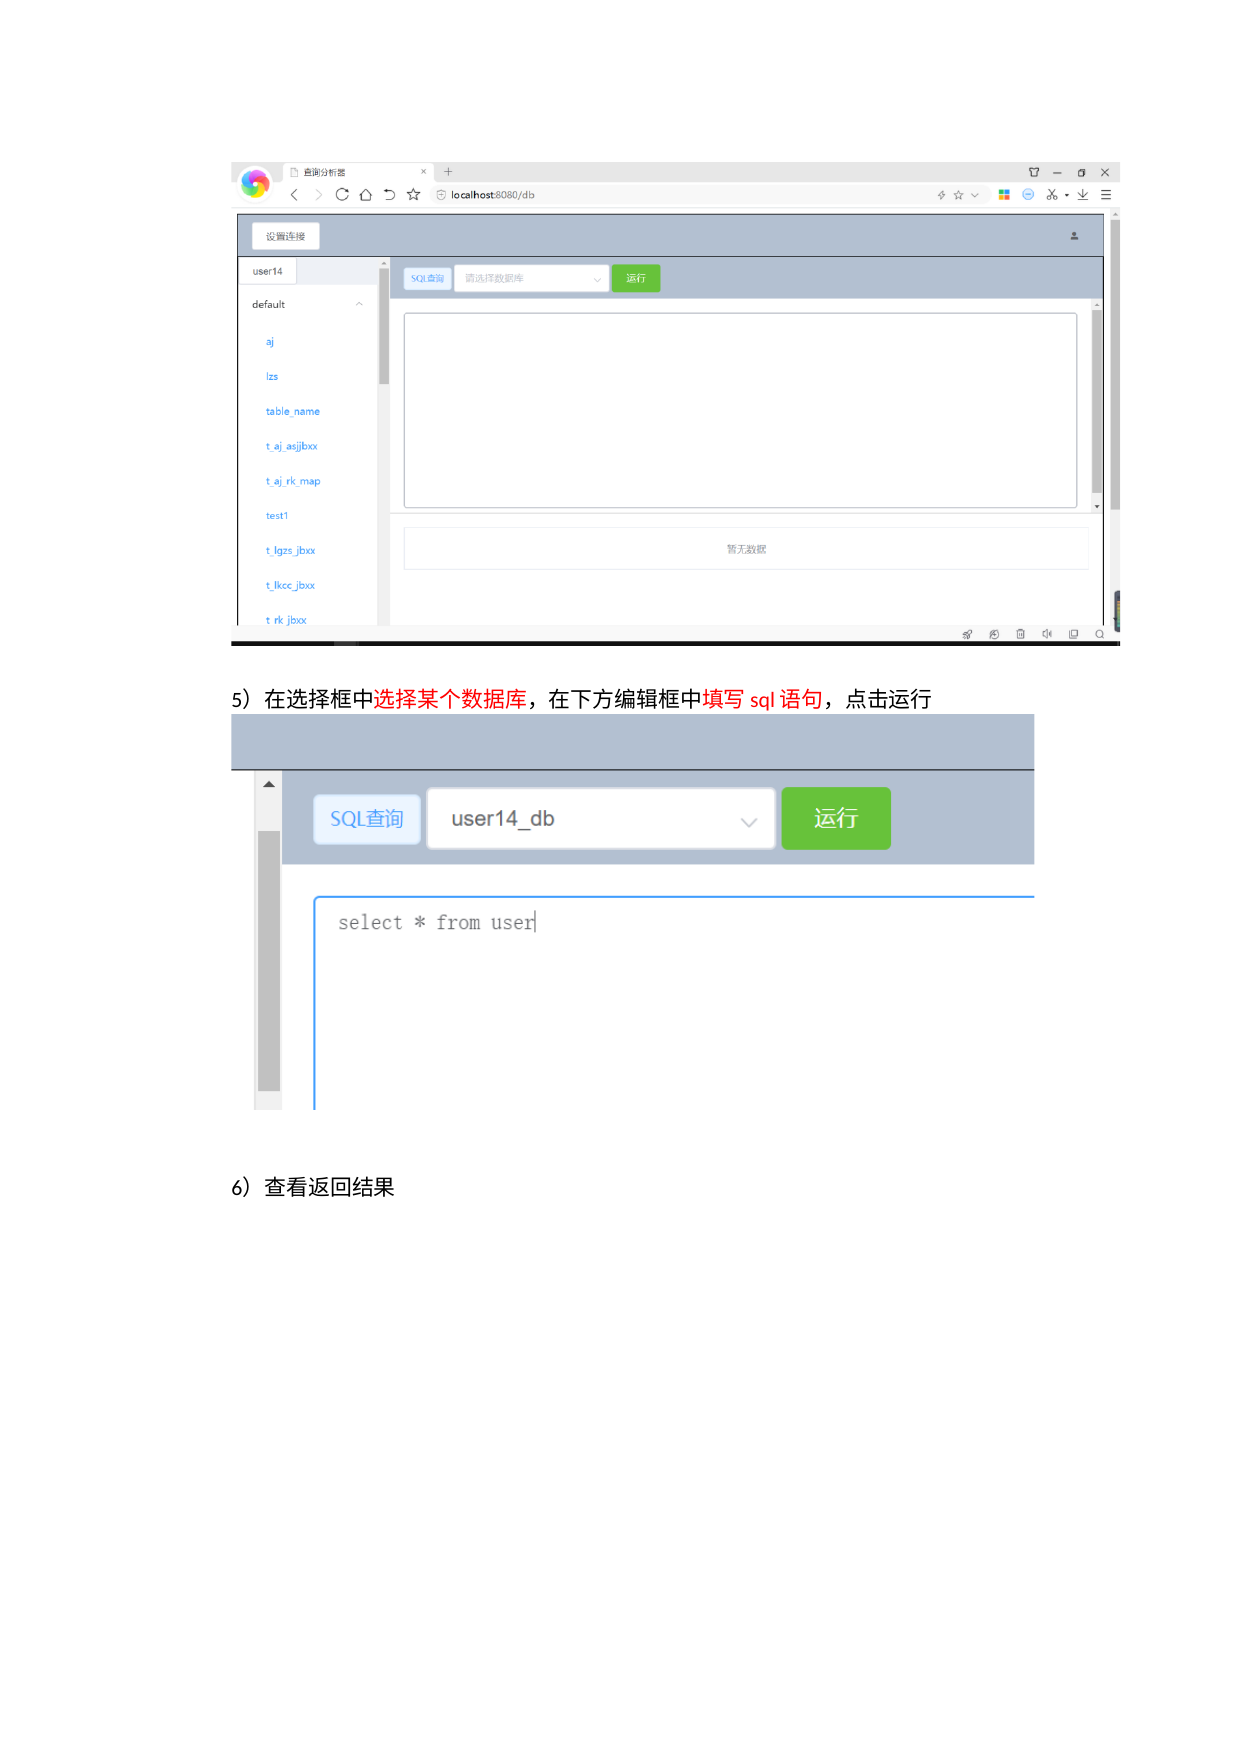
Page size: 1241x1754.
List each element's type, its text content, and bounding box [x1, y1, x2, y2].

list 6）查看返回结果 [231, 1169, 1053, 1202]
picture [231, 162, 1121, 646]
list 5）在选择框中选择某个数据库，在下方编辑框中填写sql语句，点击运行 [231, 682, 1053, 714]
picture [231, 714, 1035, 1110]
